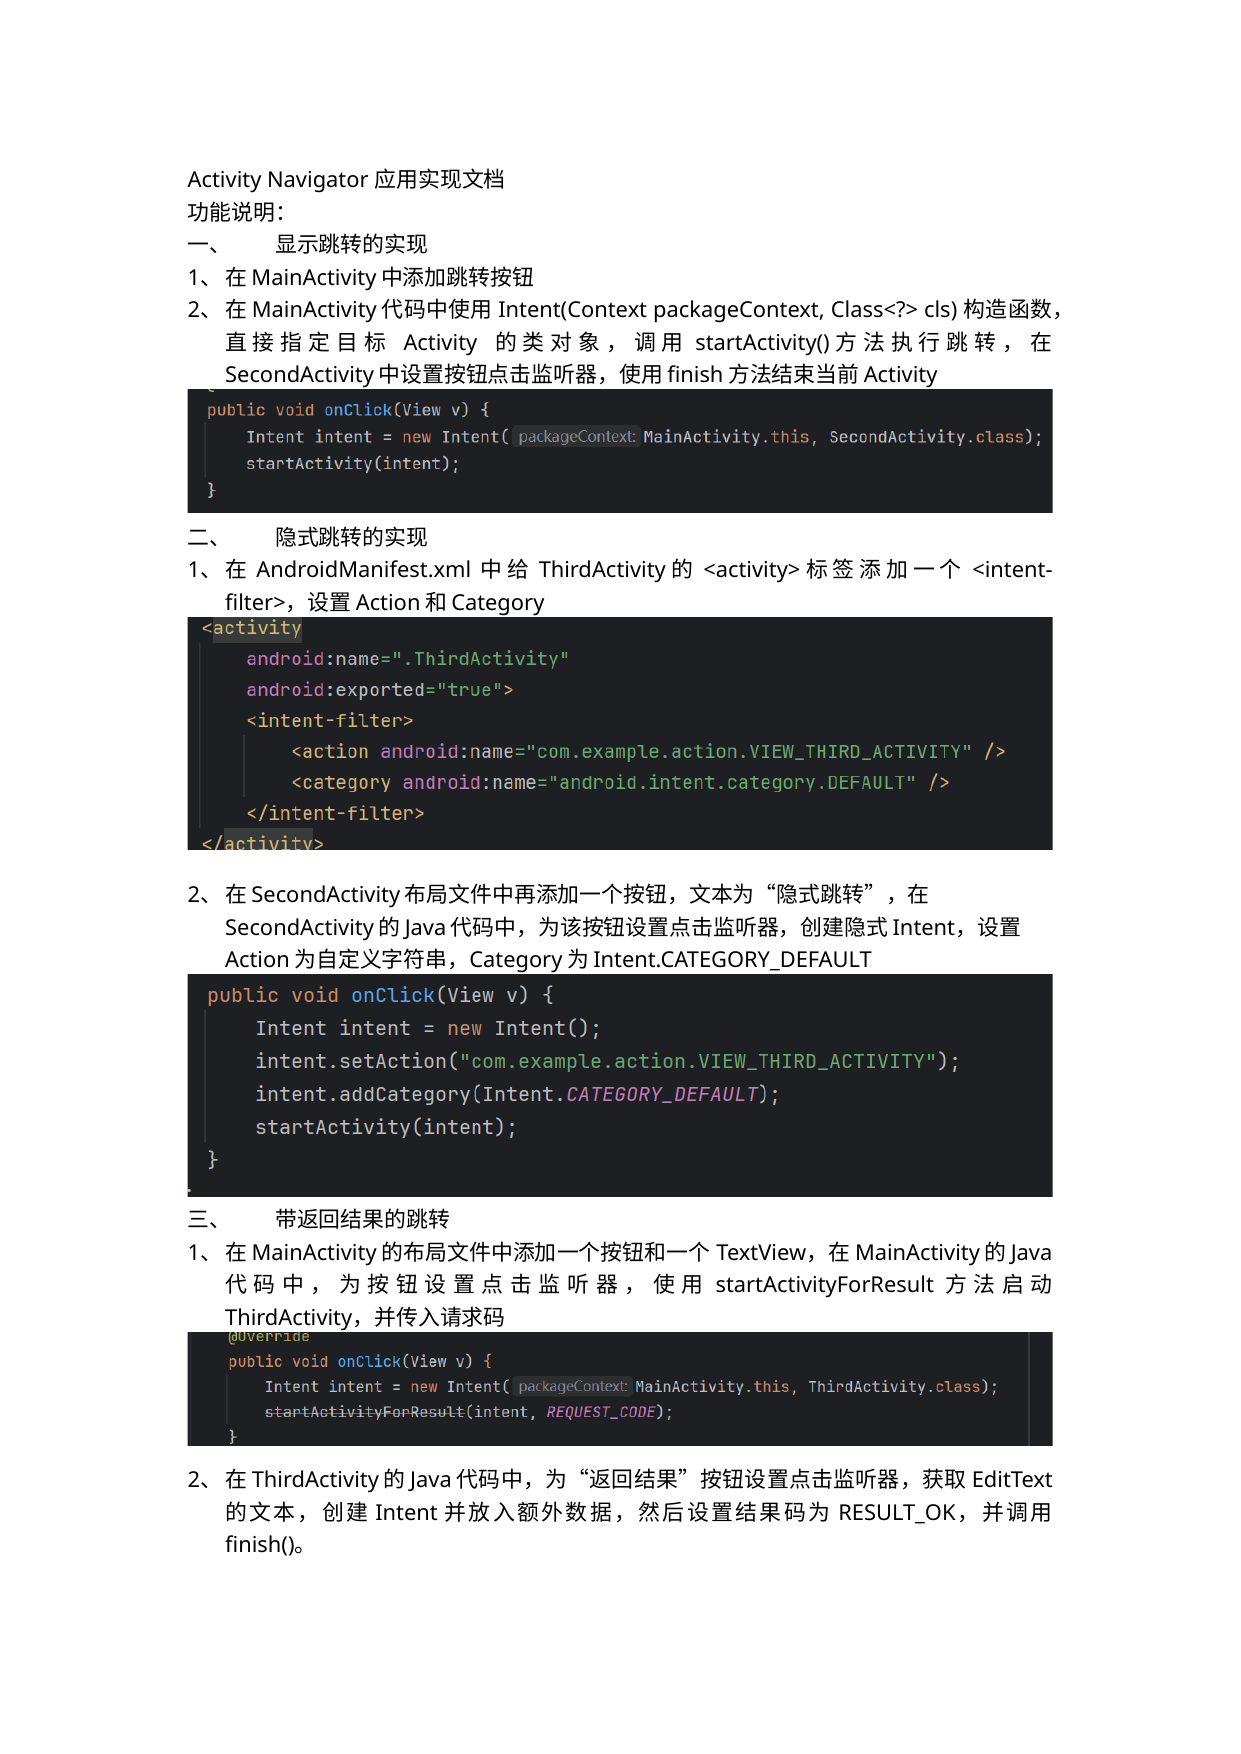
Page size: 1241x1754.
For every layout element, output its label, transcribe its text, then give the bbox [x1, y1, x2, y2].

picture [187, 389, 1053, 513]
list 隐式跳转的实现 [187, 519, 1053, 552]
picture [187, 1332, 1053, 1446]
list 在MainActivity中添加跳转按钮 [187, 259, 1053, 292]
picture [187, 974, 1053, 1197]
text 功能说明： [187, 194, 1053, 227]
list 显示跳转的实现 [187, 227, 1053, 259]
text Activity Navigator 应用实现文档 [187, 162, 1053, 194]
list 在SecondActivity布局文件中再添加一个按钮，文本为“隐式跳转”，在SecondActivity的Java代码中，为该按钮设置点击监听器，创建隐式Intent，设置Action为自定义字符串，Category为Intent.CATEGORY_DEFAULT [187, 877, 1053, 974]
list 在MainActivity的布局文件中添加一个按钮和一个TextView，在MainActivity的Java代码中，为按钮设置点击监听器，使用startActivityForResult方法启动ThirdActivity，并传入请求码 [187, 1234, 1053, 1332]
list 带返回结果的跳转 [187, 1202, 1053, 1234]
list 在MainActivity代码中使用 Intent(Context packageContext, Class<?> cls) 构造函数，直接指定目标 Activity 的类对象，调用 startActivity() 方法执行跳转，在SecondActivity中设置按钮点击监听器，使用finish方法结束当前Activity [187, 292, 1053, 389]
picture [187, 617, 1053, 850]
list 在AndroidManifest.xml中给ThirdActivity 的 <activity> 标签添加一个 <intent-filter>，设置Action和Category [187, 552, 1053, 617]
list 在ThirdActivity的Java代码中，为“返回结果”按钮设置点击监听器，获取EditText的文本，创建Intent并放入额外数据，然后设置结果码为RESULT_OK，并调用finish()。 [187, 1462, 1053, 1559]
